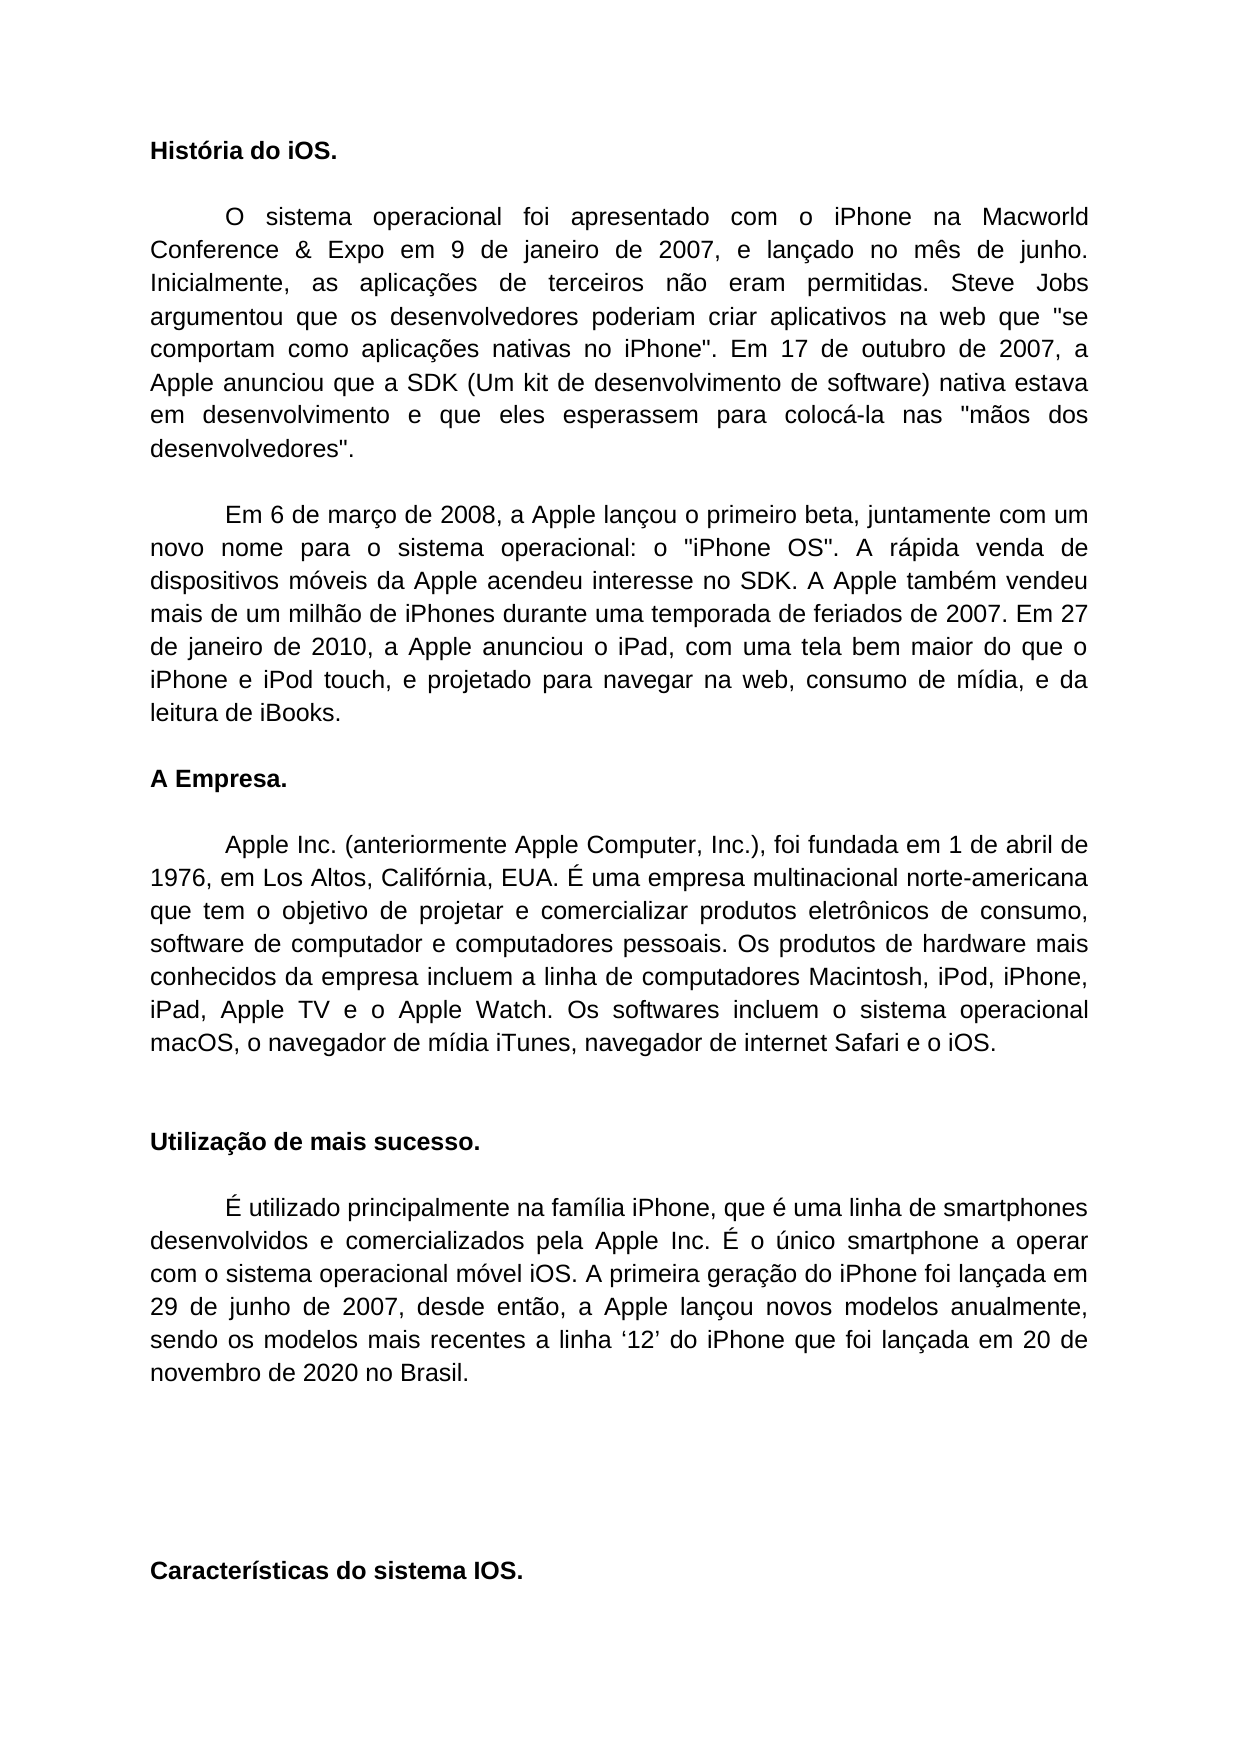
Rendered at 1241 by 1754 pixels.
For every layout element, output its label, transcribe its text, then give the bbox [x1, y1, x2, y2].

text Características do sistema IOS. [150, 1556, 1090, 1585]
text História do iOS. [150, 136, 1090, 165]
text Em 6 de março de 2008, a Apple lançou o primeiro beta, juntamente com um novo nome para o sistema operacional: o "iPhone OS". A rápida venda de dispositivos móveis da Apple acendeu interesse no SDK. A Apple também vendeu mais de um milhão de iPhones durante uma temporada de feriados de 2007. Em 27 de janeiro de 2010, a Apple anunciou o iPad, com uma tela bem maior do que o iPhone e iPod touch, e projetado para navegar na web, consumo de mídia, e da leitura de iBooks. [150, 499, 1090, 726]
text Utilização de mais sucesso. [150, 1127, 1090, 1156]
text A Empresa. [150, 764, 1090, 792]
text O sistema operacional foi apresentado com o iPhone na Macworld Conference & Expo em 9 de janeiro de 2007, e lançado no mês de junho. Inicialmente, as aplicações de terceiros não eram permitidas. Steve Jobs argumentou que os desenvolvedores poderiam criar aplicativos na web que "se comportam como aplicações nativas no iPhone". Em 17 de outubro de 2007, a Apple anunciou que a SDK (Um kit de desenvolvimento de software) nativa estava em desenvolvimento e que eles esperassem para colocá-la nas "mãos dos desenvolvedores". [150, 202, 1090, 462]
text É utilizado principalmente na família iPhone, que é uma linha de smartphones desenvolvidos e comercializados pela Apple Inc. É o único smartphone a operar com o sistema operacional móvel iOS. A primeira geração do iPhone foi lançada em 29 de junho de 2007, desde então, a Apple lançou novos modelos anualmente, sendo os modelos mais recentes a linha ‘12’ do iPhone que foi lançada em 20 de novembro de 2020 no Brasil. [150, 1193, 1090, 1387]
text Apple Inc. (anteriormente Apple Computer, Inc.), foi fundada em 1 de abril de 1976, em Los Altos, Califórnia, EUA. É uma empresa multinacional norte-americana que tem o objetivo de projetar e comercializar produtos eletrônicos de consumo, software de computador e computadores pessoais. Os produtos de hardware mais conhecidos da empresa incluem a linha de computadores Macintosh, iPod, iPhone, iPad, Apple TV e o Apple Watch. Os softwares incluem o sistema operacional macOS, o navegador de mídia iTunes, navegador de internet Safari e o iOS. [150, 830, 1090, 1057]
